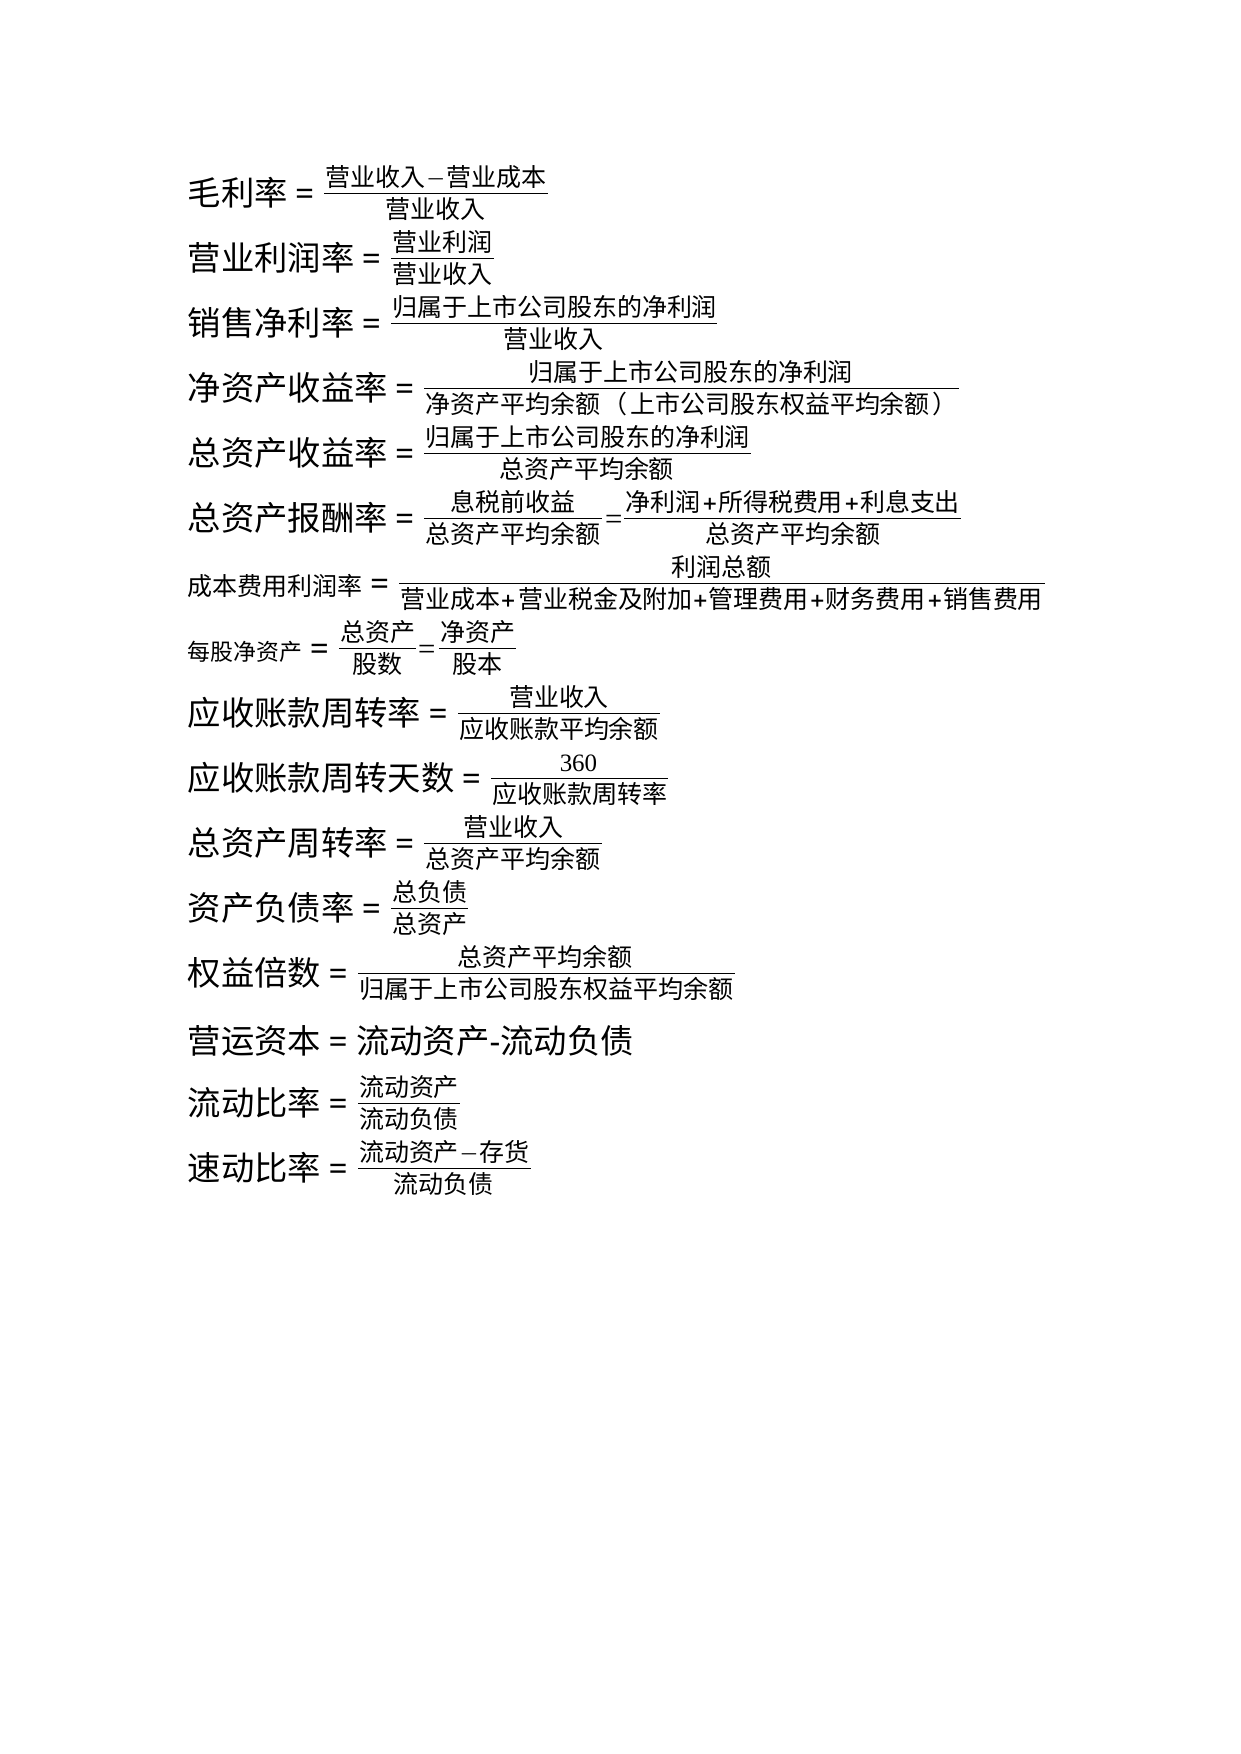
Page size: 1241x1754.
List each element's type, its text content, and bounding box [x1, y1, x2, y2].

text 总资产收益率 = [187, 422, 1053, 487]
text 营运资本 = 流动资产-流动负债 [187, 1007, 1053, 1072]
text 成本费用利润率 = [187, 552, 1053, 617]
text 净资产收益率 = [187, 357, 1053, 422]
text 毛利率 = [187, 162, 1053, 227]
text 速动比率 = [187, 1137, 1053, 1202]
text 资产负债率 = [187, 877, 1053, 942]
text 应收账款周转天数 = [187, 747, 1053, 812]
text 总资产周转率 = [187, 812, 1053, 877]
text 流动比率 = [187, 1072, 1053, 1137]
text 总资产报酬率 = [187, 487, 1053, 552]
text 销售净利率 = [187, 292, 1053, 357]
text 应收账款周转率 = [187, 682, 1053, 747]
text 营业利润率 = [187, 227, 1053, 292]
text 权益倍数 = [187, 942, 1053, 1007]
text 每股净资产 = [187, 617, 1053, 682]
